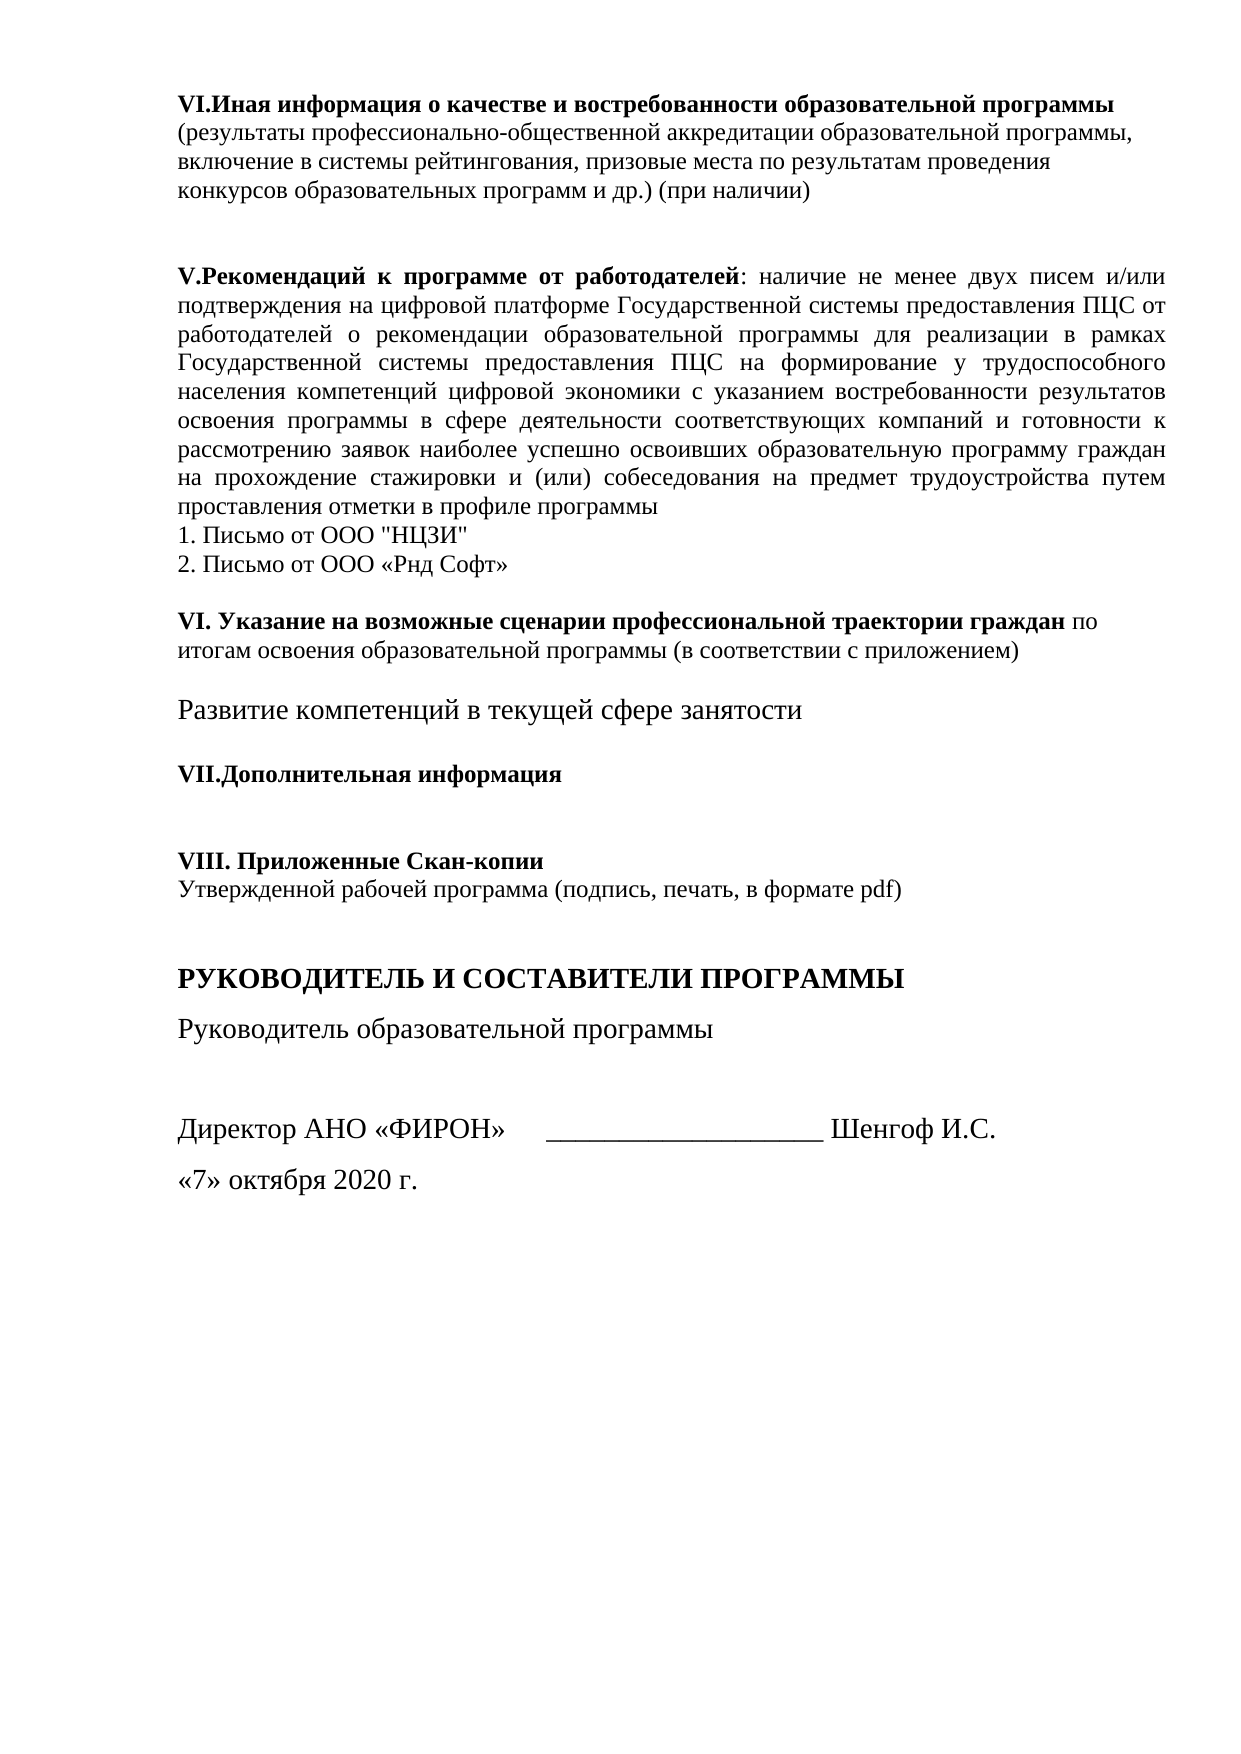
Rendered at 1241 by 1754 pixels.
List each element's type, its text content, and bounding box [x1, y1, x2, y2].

text Развитие компетенций в текущей сфере занятости [177, 692, 1167, 726]
text «7» октября 2020 г. [177, 1162, 1167, 1196]
text VII.Дополнительная информация [177, 759, 1167, 788]
text Утвержденной рабочей программа (подпись, печать, в формате pdf) [177, 874, 1167, 903]
text Директор АНО «ФИРОН» ___________________ Шенгоф И.С. [177, 1112, 1167, 1145]
text VIII. Приложенные Скан-копии [177, 846, 1167, 874]
text РУКОВОДИТЕЛЬ И СОСТАВИТЕЛИ ПРОГРАММЫ [177, 961, 1167, 994]
text 2. Письмо от ООО «Рнд Софт» [177, 549, 1167, 577]
text Руководитель образовательной программы [177, 1011, 1167, 1044]
text 1. Письмо от ООО "НЦЗИ" [177, 520, 1167, 549]
text VI. Указание на возможные сценарии профессиональной траектории граждан по итогам освоения образовательной программы (в соответствии с приложением) [177, 606, 1167, 664]
text V.Рекомендаций к программе от работодателей: наличие не менее двух писем и/или подтверждения на цифровой платформе Государственной системы предоставления ПЦС от работодателей о рекомендации образовательной программы для реализации в рамках Государственной системы предоставления ПЦС на формирование у трудоспособного населения компетенций цифровой экономики с указанием востребованности результатов освоения программы в сфере деятельности соответствующих компаний и готовности к рассмотрению заявок наиболее успешно освоивших образовательную программу граждан на прохождение стажировки и (или) собеседования на предмет трудоустройства путем проставления отметки в профиле программы [177, 261, 1167, 520]
text VI.Иная информация о качестве и востребованности образовательной программы (результаты профессионально-общественной аккредитации образовательной программы, включение в системы рейтингования, призовые места по результатам проведения конкурсов образовательных программ и др.) (при наличии) [177, 89, 1167, 204]
